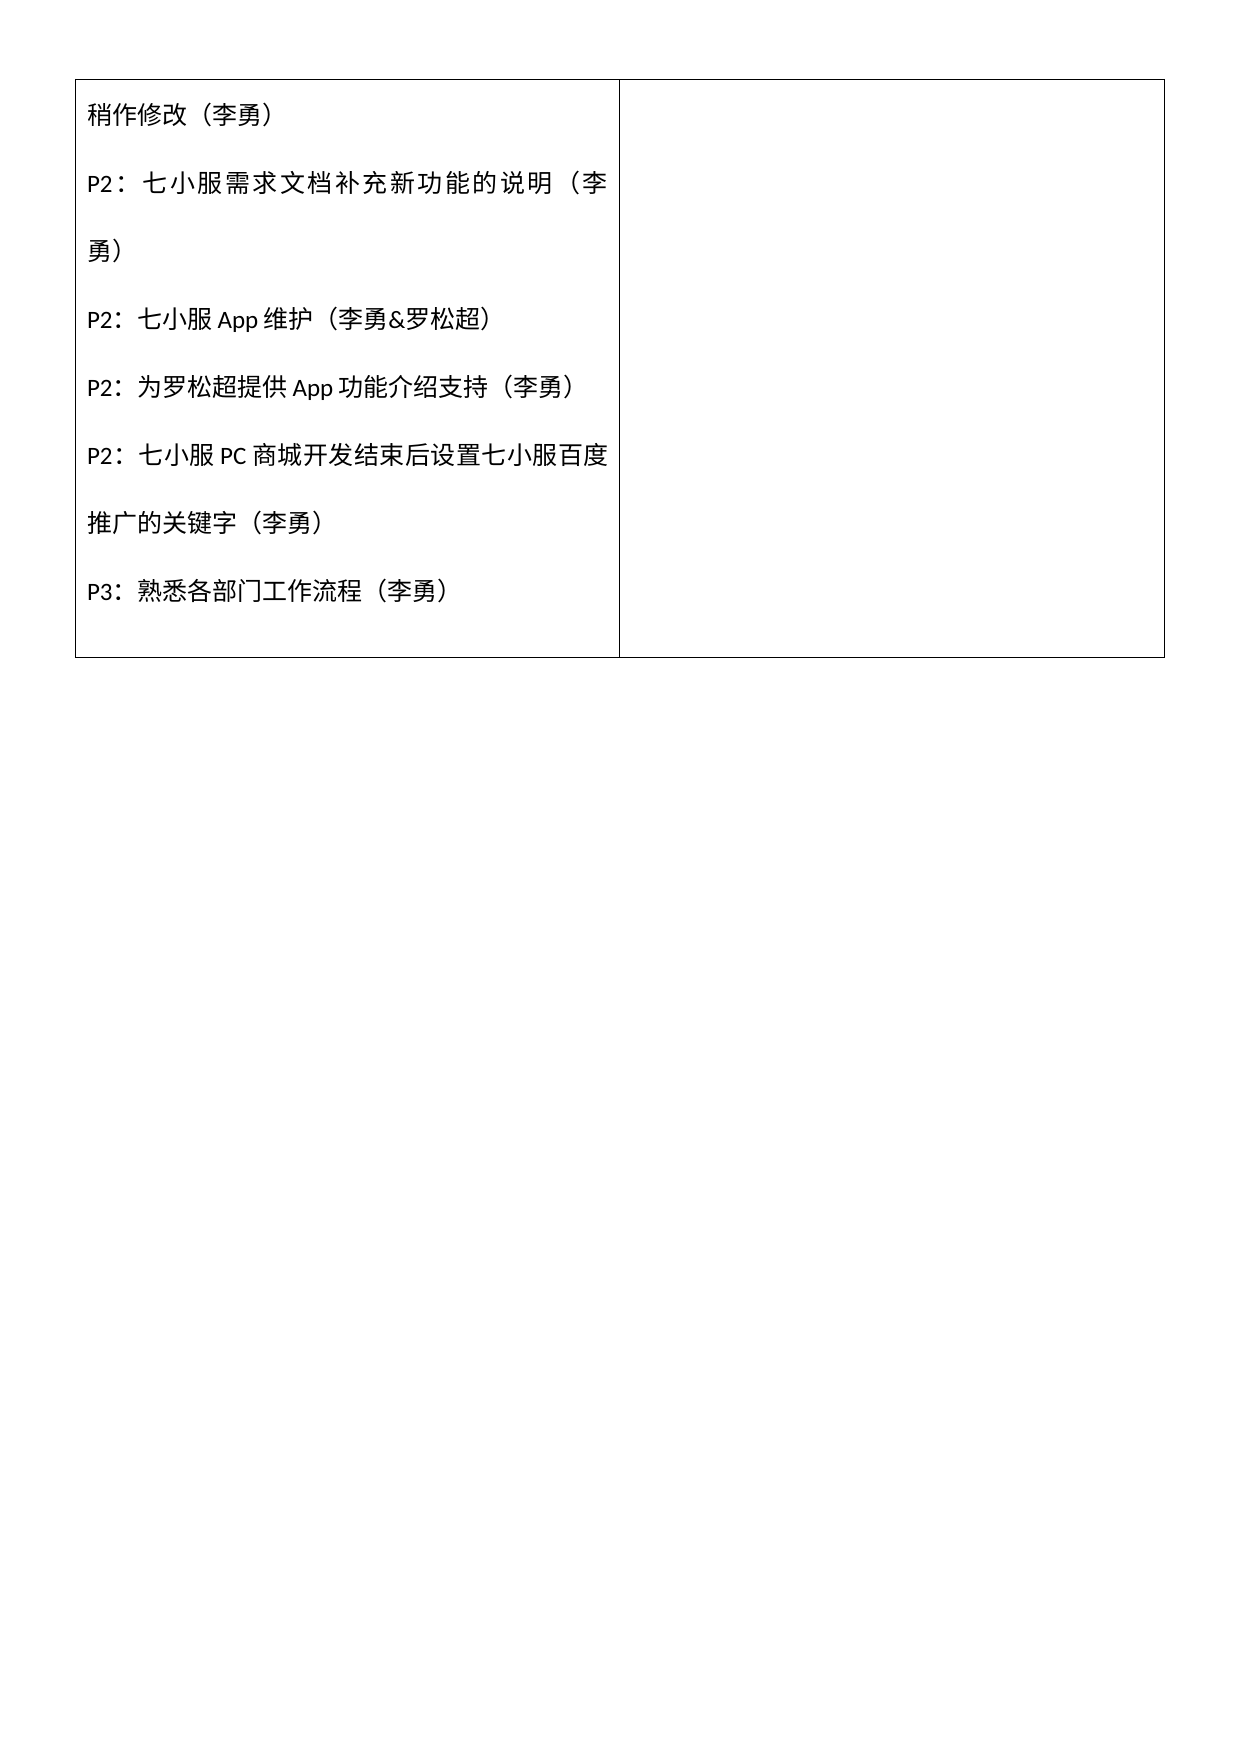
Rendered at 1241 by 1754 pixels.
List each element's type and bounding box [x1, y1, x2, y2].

table_cell [76, 80, 619, 657]
table_cell [620, 80, 1164, 657]
